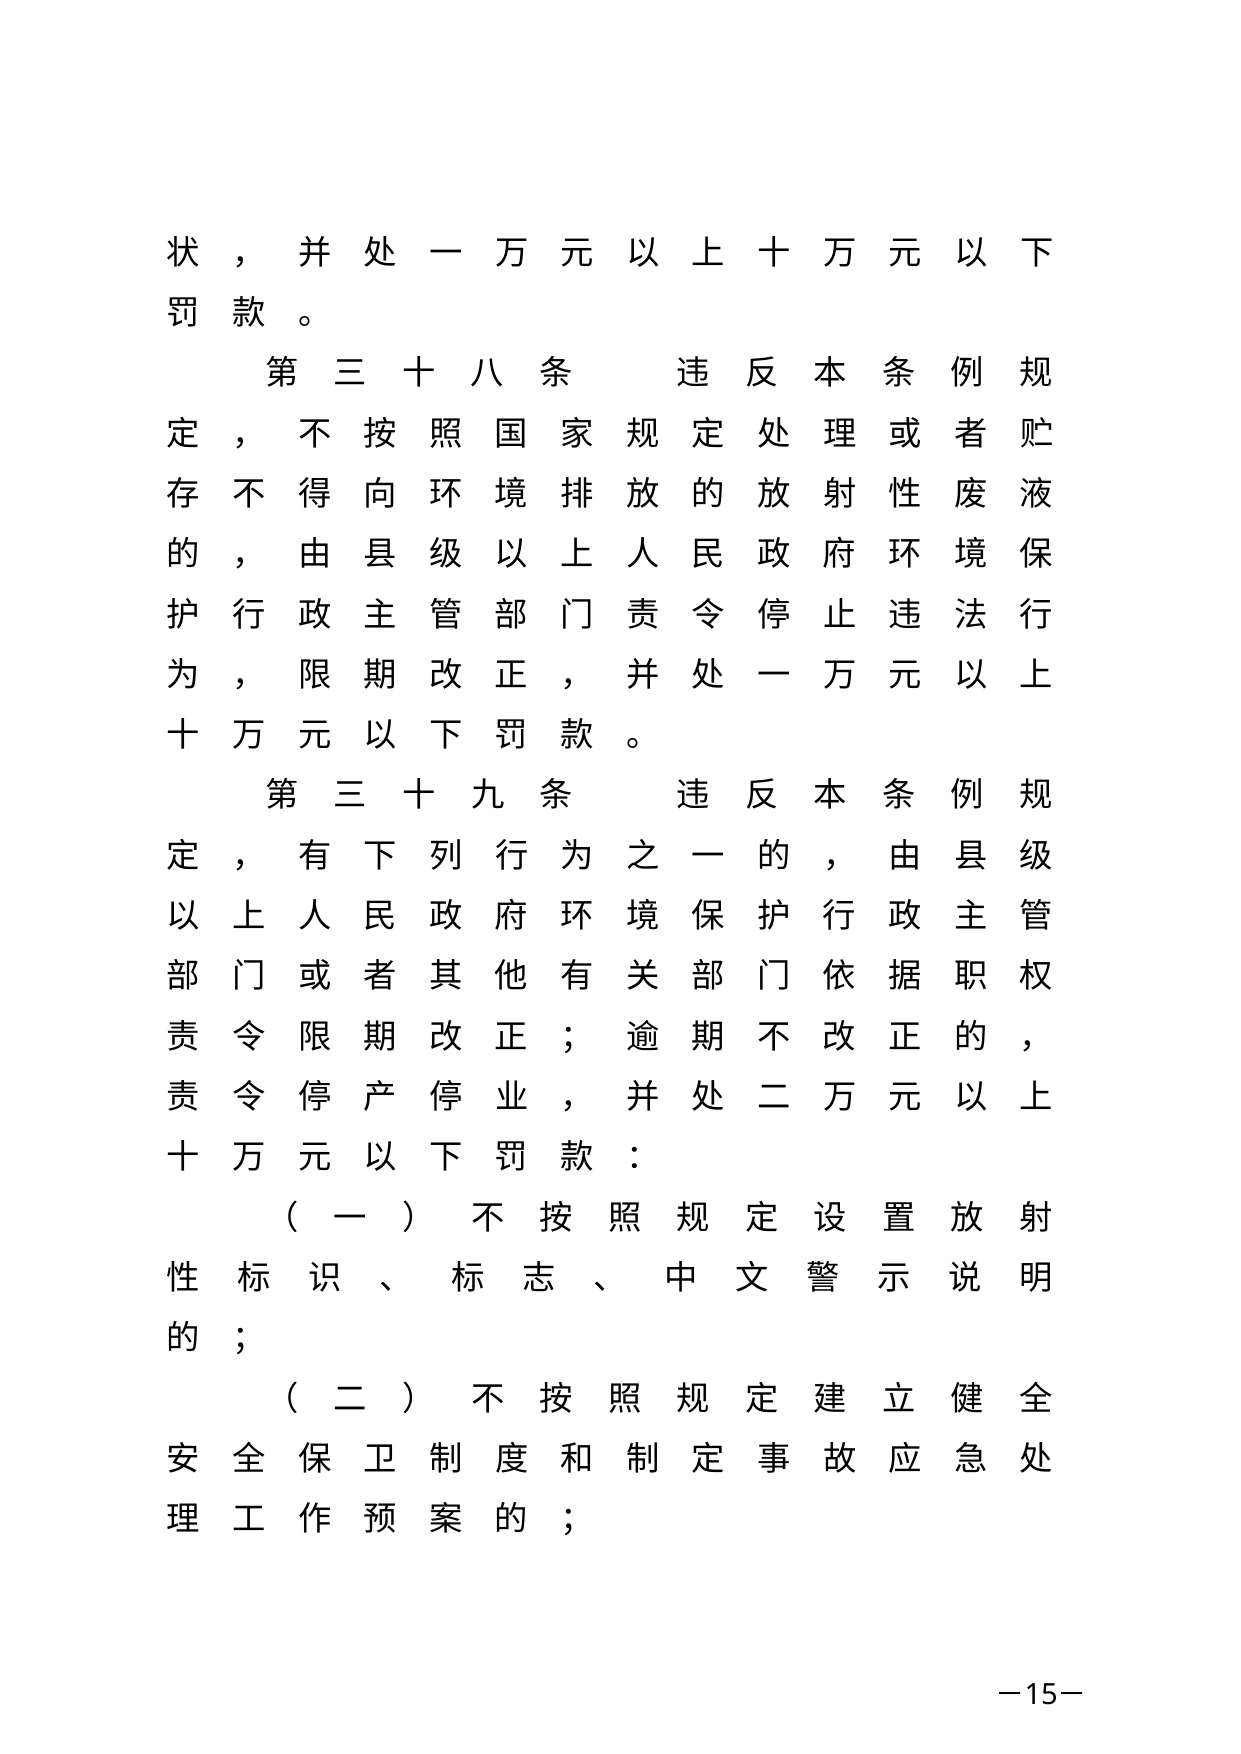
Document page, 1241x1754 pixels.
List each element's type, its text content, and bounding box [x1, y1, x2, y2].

text （二）不按照规定建立健全安全保卫制度和制定事故应急处理工作预案的； [167, 1365, 1085, 1546]
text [167, 219, 1085, 340]
text 第三十九条 违反本条例规定，有下列行为之一的，由县级以上人民政府环境保护行政主管部门或者其他有关部门依据职权责令限期改正；逾期不改正的，责令停产停业，并处二万元以上十万元以下罚款： [167, 762, 1085, 1184]
text 第三十八条 违反本条例规定，不按照国家规定处理或者贮存不得向环境排放的放射性废液的，由县级以上人民政府环境保护行政主管部门责令停止违法行为，限期改正，并处一万元以上十万元以下罚款。 [167, 340, 1085, 762]
text （一）不按照规定设置放射性标识、标志、中文警示说明的； [167, 1184, 1085, 1365]
